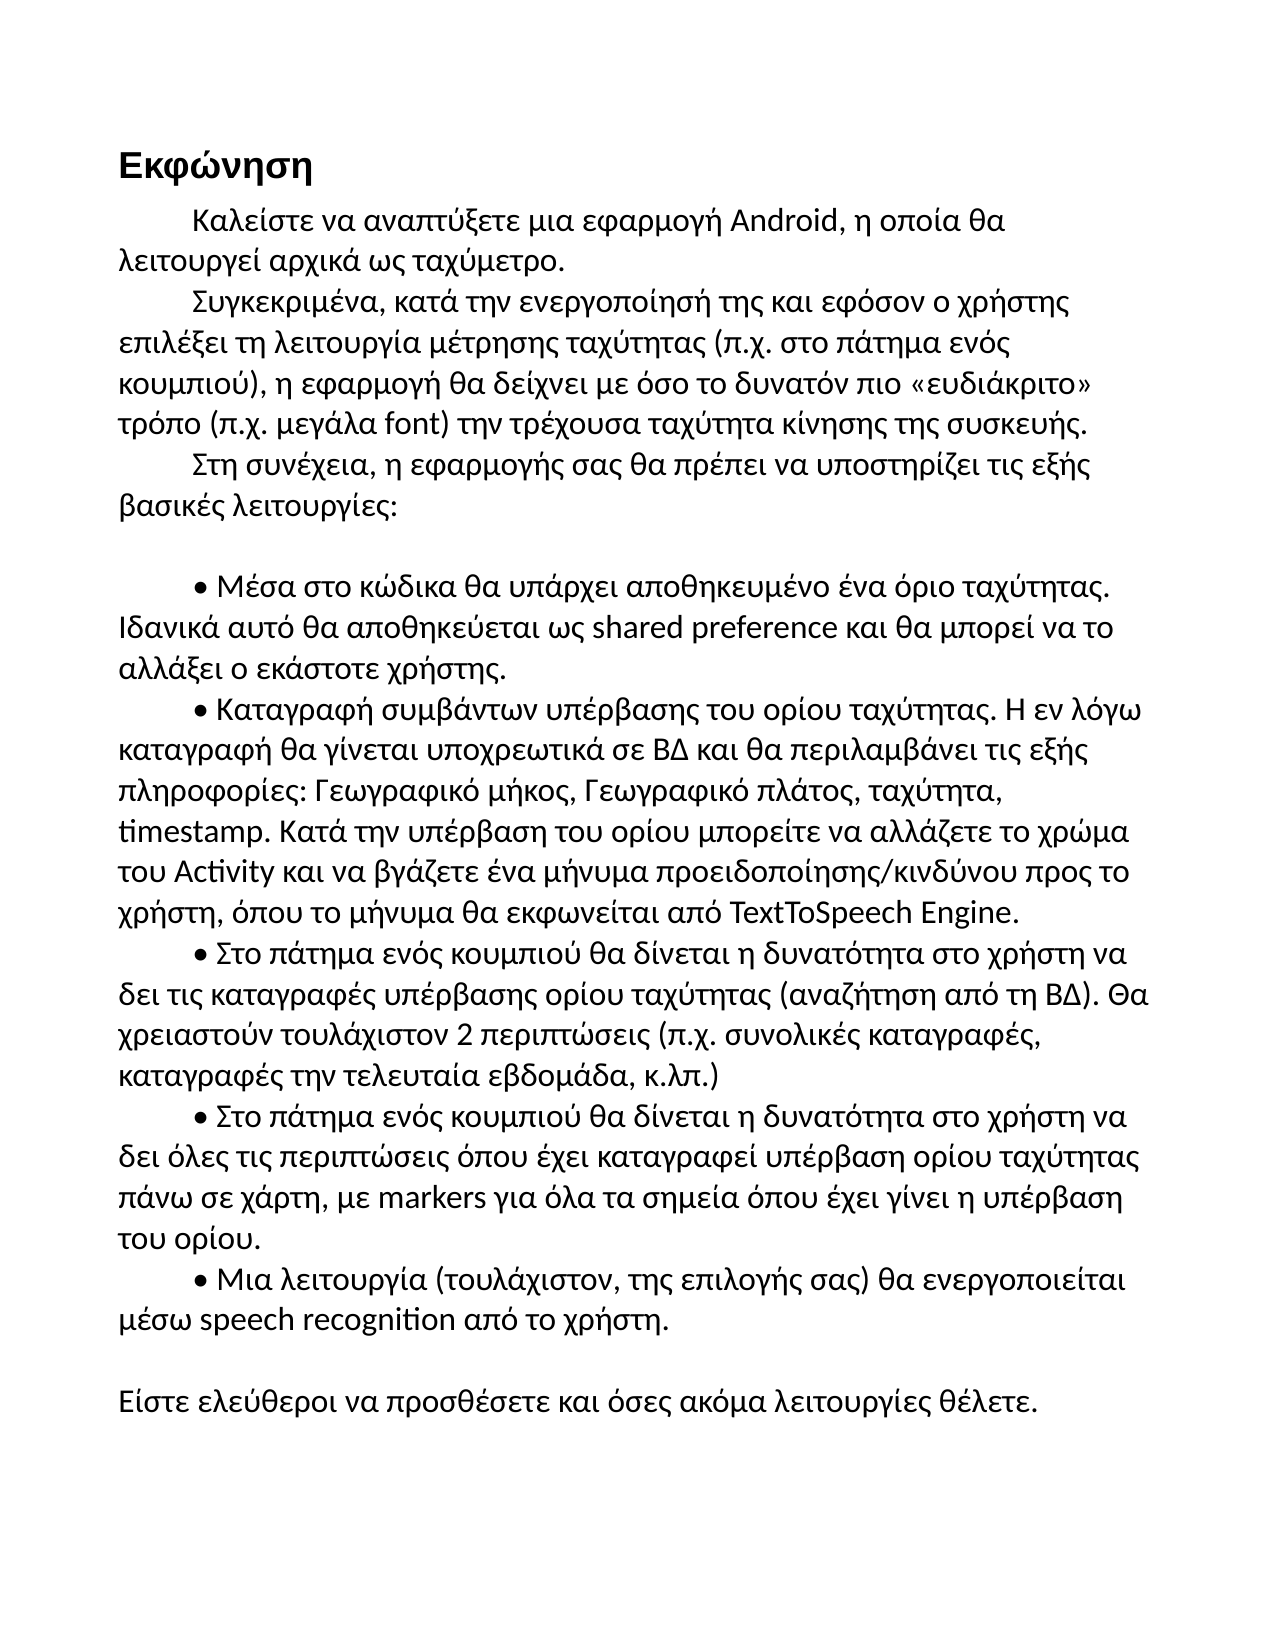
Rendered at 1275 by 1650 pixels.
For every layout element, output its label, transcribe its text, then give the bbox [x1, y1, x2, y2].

text Στη συνέχεια, η εφαρμογής σας θα πρέπει να υποστηρίζει τις εξής βασικές λειτουργίες: [118, 443, 1157, 524]
text Καλείστε να αναπτύξετε μια εφαρμογή Android, η οποία θα λειτουργεί αρχικά ως ταχύμετρο. [118, 199, 1157, 280]
text • Μια λειτουργία (τουλάχιστον, της επιλογής σας) θα ενεργοποιείται μέσω speech recognition από το χρήστη. [118, 1258, 1157, 1339]
text Συγκεκριμένα, κατά την ενεργοποίησή της και εφόσον ο χρήστης επιλέξει τη λειτουργία μέτρησης ταχύτητας (π.χ. στο πάτημα ενός κουμπιού), η εφαρμογή θα δείχνει με όσο το δυνατόν πιο «ευδιάκριτο» τρόπο (π.χ. μεγάλα font) την τρέχουσα ταχύτητα κίνησης της συσκευής. [118, 280, 1157, 443]
text Είστε ελεύθεροι να προσθέσετε και όσες ακόμα λειτουργίες θέλετε. [118, 1380, 1157, 1421]
subtitle Εκφώνηση [118, 143, 1157, 186]
text • Στο πάτημα ενός κουμπιού θα δίνεται η δυνατότητα στο χρήστη να δει τις καταγραφές υπέρβασης ορίου ταχύτητας (αναζήτηση από τη ΒΔ). Θα χρειαστούν τουλάχιστον 2 περιπτώσεις (π.χ. συνολικές καταγραφές, καταγραφές την τελευταία εβδομάδα, κ.λπ.) [118, 932, 1157, 1095]
text • Στο πάτημα ενός κουμπιού θα δίνεται η δυνατότητα στο χρήστη να δει όλες τις περιπτώσεις όπου έχει καταγραφεί υπέρβαση ορίου ταχύτητας πάνω σε χάρτη, με markers για όλα τα σημεία όπου έχει γίνει η υπέρβαση του ορίου. [118, 1095, 1157, 1258]
text • Καταγραφή συμβάντων υπέρβασης του ορίου ταχύτητας. Η εν λόγω καταγραφή θα γίνεται υποχρεωτικά σε ΒΔ και θα περιλαμβάνει τις εξής πληροφορίες: Γεωγραφικό μήκος, Γεωγραφικό πλάτος, ταχύτητα, timestamp. Κατά την υπέρβαση του ορίου μπορείτε να αλλάζετε το χρώμα του Activity και να βγάζετε ένα μήνυμα προειδοποίησης/κινδύνου προς το χρήστη, όπου το μήνυμα θα εκφωνείται από TextToSpeech Engine. [118, 687, 1157, 932]
text • Μέσα στο κώδικα θα υπάρχει αποθηκευμένο ένα όριο ταχύτητας. Ιδανικά αυτό θα αποθηκεύεται ως shared preference και θα μπορεί να το αλλάξει ο εκάστοτε χρήστης. [118, 565, 1157, 687]
